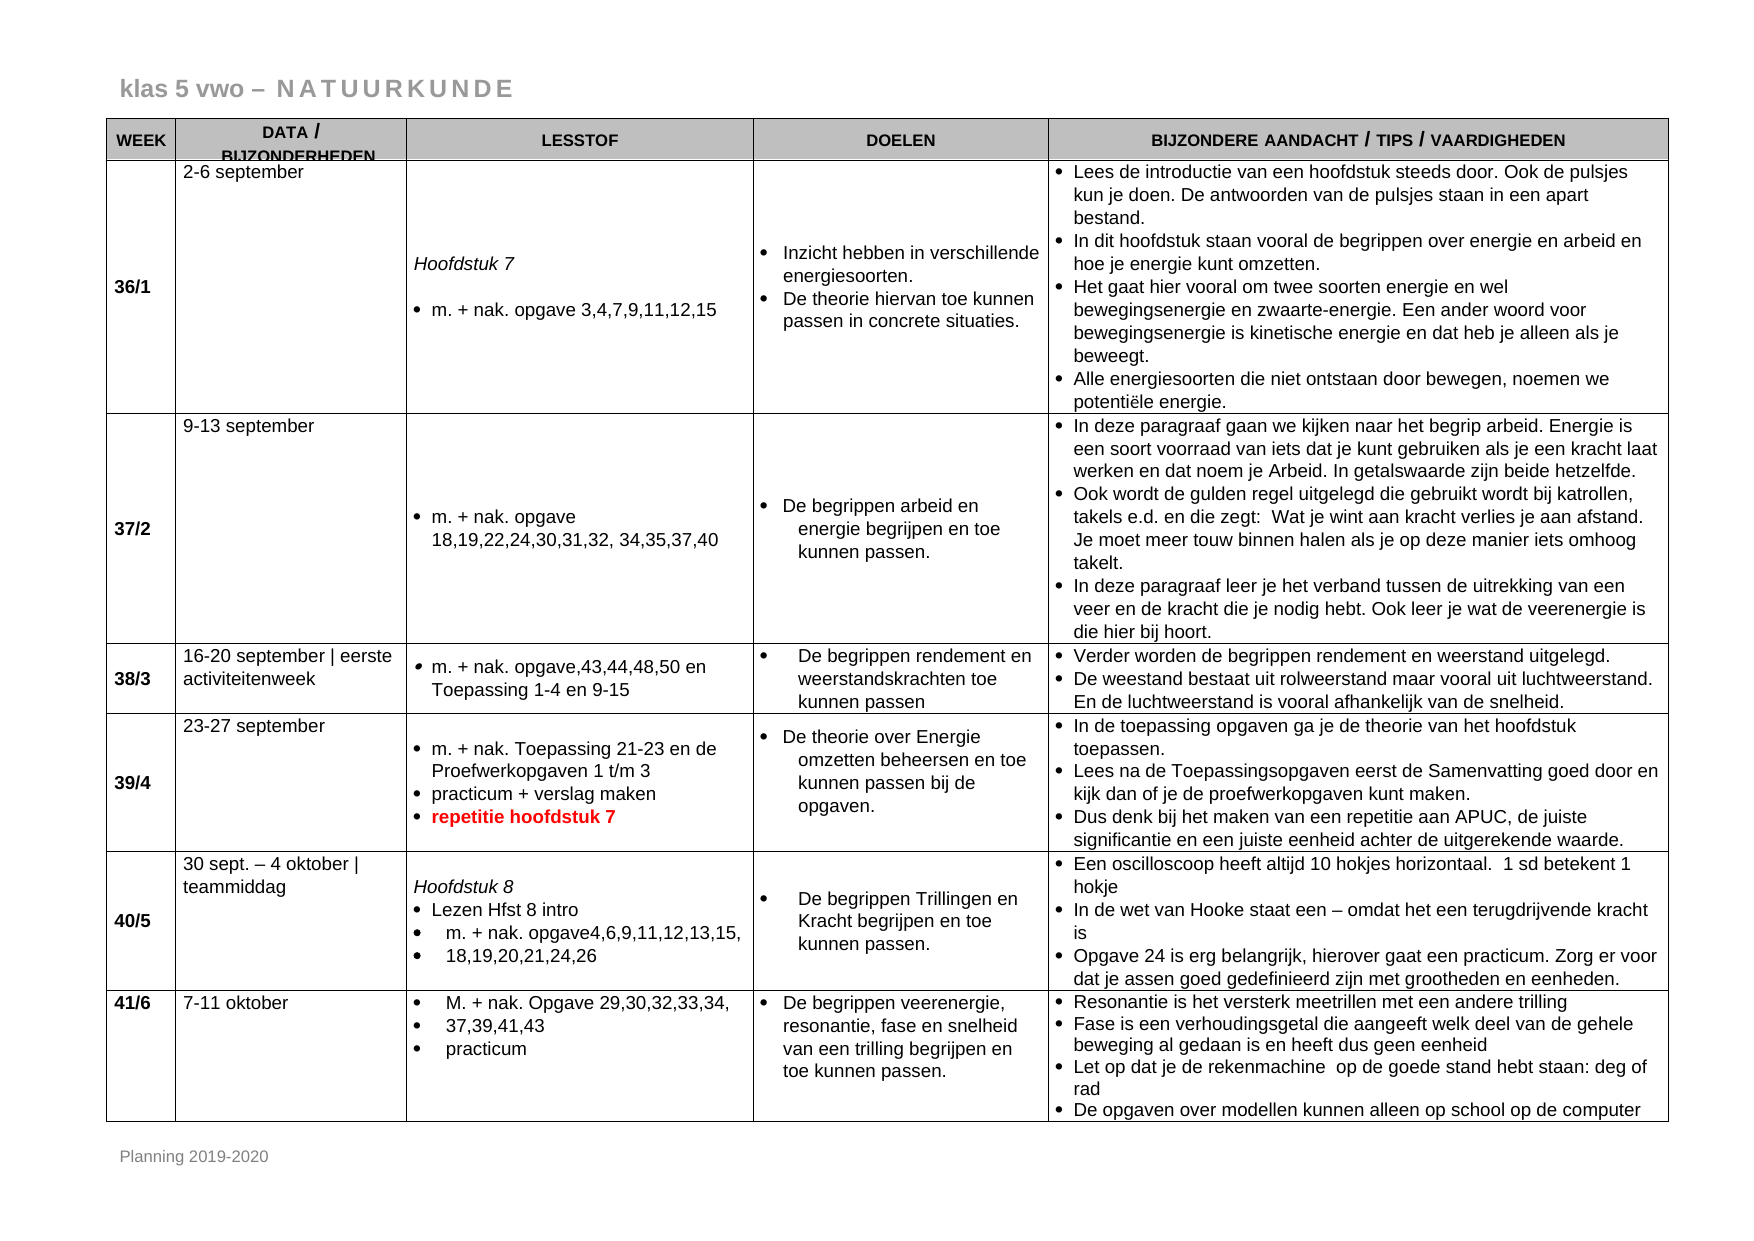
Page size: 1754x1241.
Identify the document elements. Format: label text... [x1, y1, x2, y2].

table_cell De theorie over Energie omzetten beheersen en toe kunnen passen bij de opgaven. [754, 714, 1048, 851]
table_header lesstof [407, 119, 753, 159]
table_cell De begrippen Trillingen en Kracht begrijpen en toe kunnen passen. [754, 852, 1048, 990]
table_cell Hoofdstuk 7 m. + nak. opgave 3,4,7,9,11,12,15 [407, 161, 753, 413]
table_cell 2-6 september [176, 161, 406, 413]
table_cell 38/3 [107, 644, 175, 713]
table_cell Inzicht hebben in verschillende energiesoorten. De theorie hiervan toe kunnen passen in concrete situaties. [754, 161, 1048, 413]
table_header bijzondere aandacht / tips / vaardigheden [1049, 119, 1668, 159]
table_cell Verder worden de begrippen rendement en weerstand uitgelegd. De weestand bestaat uit rolweerstand maar vooral uit luchtweerstand. En de luchtweerstand is vooral afhankelijk van de snelheid. [1049, 644, 1668, 713]
table_cell 23-27 september [176, 714, 406, 851]
table_header week [107, 119, 175, 159]
table_cell 9-13 september [176, 414, 406, 643]
table_cell In deze paragraaf gaan we kijken naar het begrip arbeid. Energie is een soort voorraad van iets dat je kunt gebruiken als je een kracht laat werken en dat noem je Arbeid. In getalswaarde zijn beide hetzelfde. Ook wordt de gulden regel uitgelegd die gebruikt wordt bij katrollen, takels e.d. en die zegt: Wat je wint aan kracht verlies je aan afstand. Je moet meer touw binnen halen als je op deze manier iets omhoog takelt. In deze paragraaf leer je het verband tussen de uitrekking van een veer en de kracht die je nodig hebt. Ook leer je wat de veerenergie is die hier bij hoort. [1049, 414, 1668, 643]
table_cell m. + nak. Toepassing 21-23 en de Proefwerkopgaven 1 t/m 3 practicum + verslag maken repetitie hoofdstuk 7 [407, 714, 753, 851]
table_cell 36/1 [107, 161, 175, 413]
table_cell 30 sept. – 4 oktober | teammiddag [176, 852, 406, 990]
table_cell ier ga je de theorie In de toepassing opgaven ga je de theorie van het hoofdstuk toepassen. Lees na de Toepassingsopgaven eerst de Samenvatting goed door en kijk dan of je de proefwerkopgaven kunt maken. Dus denk bij het maken van een repetitie aan APUC, de juiste significantie en een juiste eenheid achter de uitgerekende waarde. [1049, 714, 1668, 851]
table_cell 39/4 [107, 714, 175, 851]
table_cell De begrippen rendement en weerstandskrachten toe kunnen passen [754, 644, 1048, 713]
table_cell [754, 991, 1048, 1121]
table_header doelen [754, 119, 1048, 159]
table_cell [1049, 991, 1668, 1121]
table_cell 37/2 [107, 414, 175, 643]
table_cell m. + nak. opgave,43,44,48,50 en Toepassing 1-4 en 9-15 [407, 644, 753, 713]
table_cell De begrippen arbeid en energie begrijpen en toe kunnen passen. [754, 414, 1048, 643]
table_cell Een oscilloscoop heeft altijd 10 hokjes horizontaal. 1 sd betekent 1 hokje In de wet van Hooke staat een – omdat het een terugdrijvende kracht is Opgave 24 is erg belangrijk, hierover gaat een practicum. Zorg er voor dat je assen goed gedefinieerd zijn met grootheden en eenheden. [1049, 852, 1668, 990]
table_cell 7-11 oktober [176, 991, 406, 1121]
table_cell Lees de introductie van een hoofdstuk steeds door. Ook de pulsjes kun je doen. De antwoorden van de pulsjes staan in een apart bestand. In dit hoofdstuk staan vooral de begrippen over energie en arbeid en hoe je energie kunt omzetten. Het gaat hier vooral om twee soorten energie en wel bewegingsenergie en zwaarte-energie. Een ander woord voor bewegingsenergie is kinetische energie en dat heb je alleen als je beweegt. Alle energiesoorten die niet ontstaan door bewegen, noemen we potentiële energie. [1049, 161, 1668, 413]
table_cell 16-20 september | eerste activiteitenweek [176, 644, 406, 713]
table_header data / bijzonderheden [176, 119, 406, 159]
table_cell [407, 991, 753, 1121]
table_cell Hoofdstuk 8 Lezen Hfst 8 intro m. + nak. opgave4,6,9,11,12,13,15, 18,19,20,21,24,26 [407, 852, 753, 990]
table_cell 40/5 [107, 852, 175, 990]
table_cell 41/6 [107, 991, 175, 1121]
table_cell m. + nak. opgave 18,19,22,24,30,31,32, 34,35,37,40 [407, 414, 753, 643]
